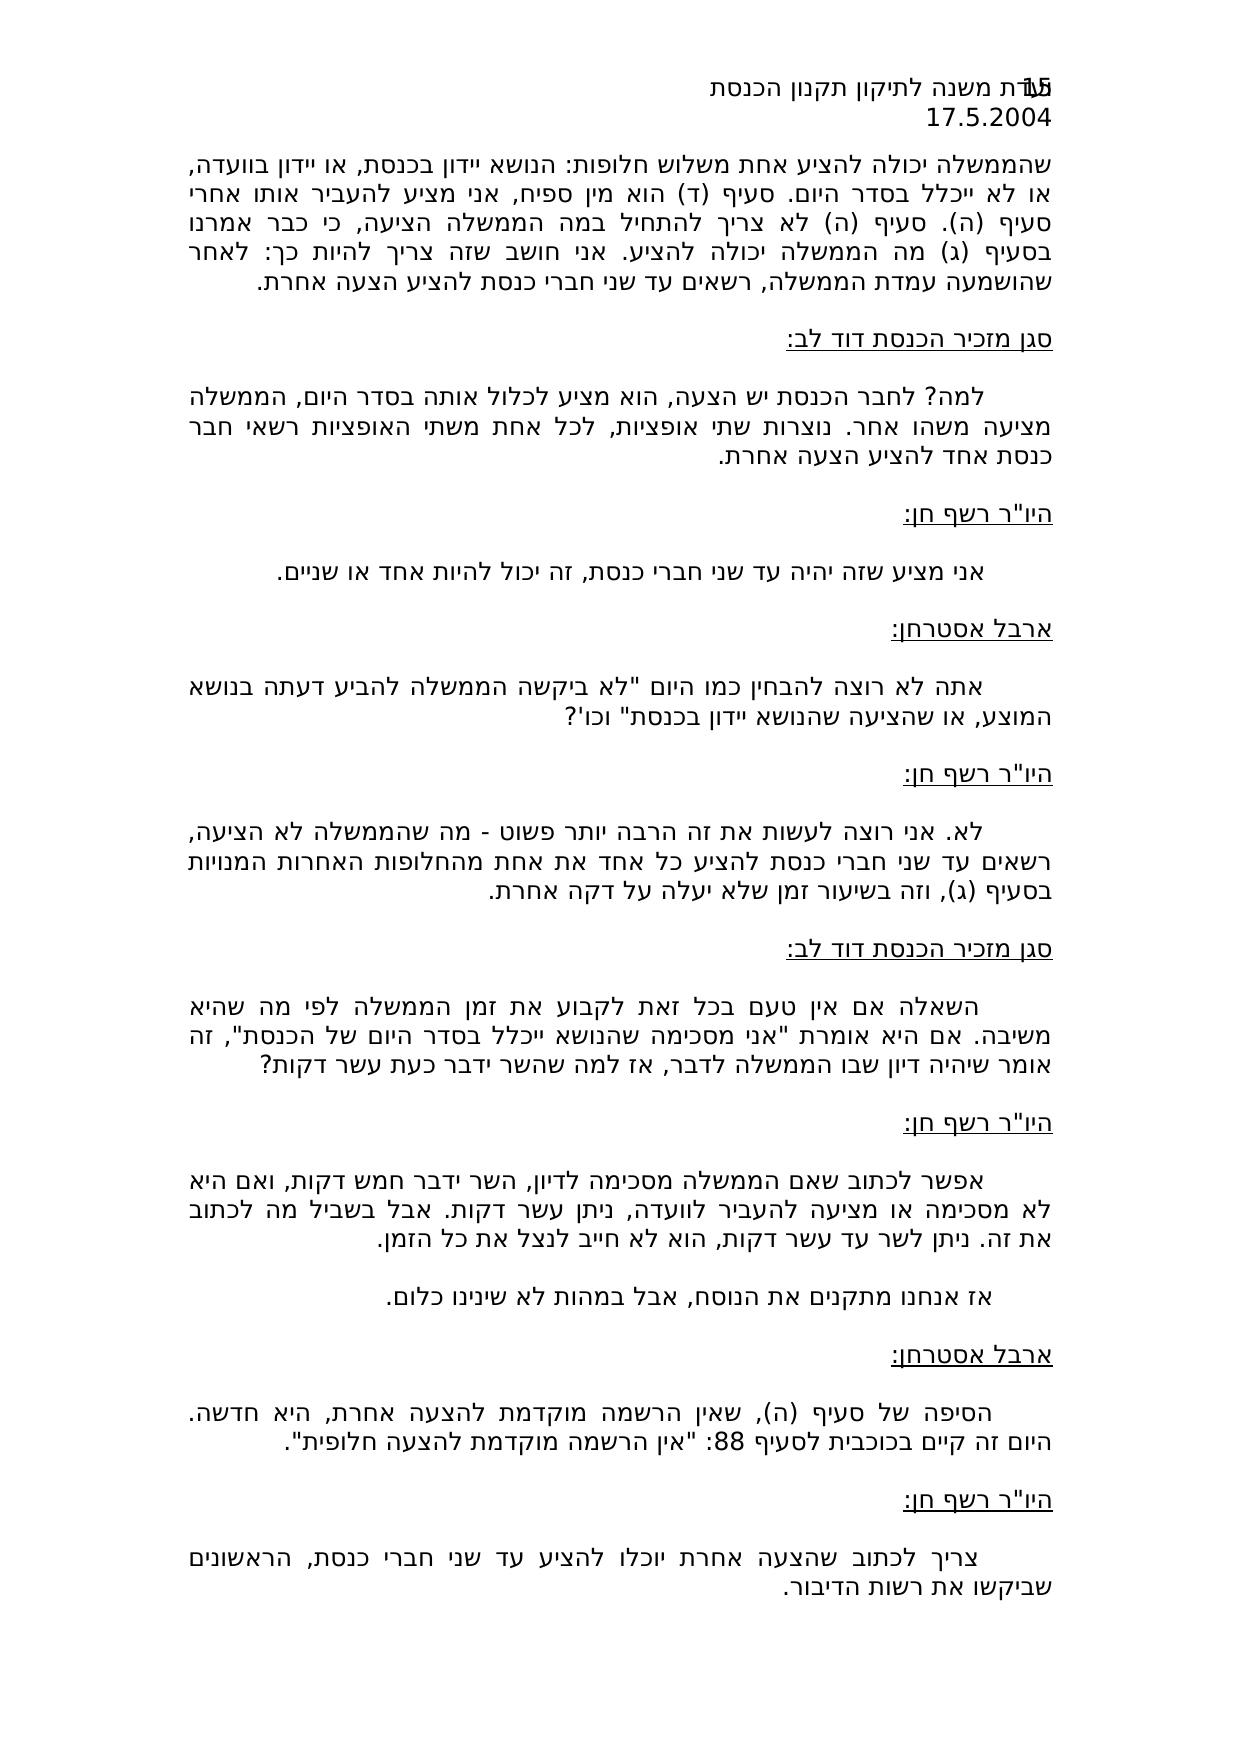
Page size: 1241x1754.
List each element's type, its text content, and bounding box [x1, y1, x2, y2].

text צריך לכתוב שהצעה אחרת יוכלו להציע עד שני חברי כנסת, הראשונים שביקשו את רשות הדיבור. [187, 1543, 1053, 1601]
text סגן מזכיר הכנסת דוד לב: [187, 324, 1053, 354]
text ארבל אסטרחן: [187, 1340, 1053, 1369]
text היו"ר רשף חן: [187, 1485, 1053, 1514]
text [187, 150, 1053, 296]
text ארבל אסטרחן: [187, 614, 1053, 644]
text היו"ר רשף חן: [187, 1108, 1053, 1137]
text סגן מזכיר הכנסת דוד לב: [187, 934, 1053, 963]
text אתה לא רוצה להבחין כמו היום "לא ביקשה הממשלה להביע דעתה בנושא המוצע, או שהציעה שהנושא יידון בכנסת" וכו'? [187, 672, 1053, 731]
text אז אנחנו מתקנים את הנוסח, אבל במהות לא שינינו כלום. [187, 1282, 1053, 1311]
text לא. אני רוצה לעשות את זה הרבה יותר פשוט - מה שהממשלה לא הציעה, רשאים עד שני חברי כנסת להציע כל אחד את אחת מהחלופות האחרות המנויות בסעיף (ג), וזה בשיעור זמן שלא יעלה על דקה אחרת. [187, 817, 1053, 905]
text למה? לחבר הכנסת יש הצעה, הוא מציע לכלול אותה בסדר היום, הממשלה מציעה משהו אחר. נוצרות שתי אופציות, לכל אחת משתי האופציות רשאי חבר כנסת אחד להציע הצעה אחרת. [187, 382, 1053, 470]
text היו"ר רשף חן: [187, 759, 1053, 789]
text השאלה אם אין טעם בכל זאת לקבוע את זמן הממשלה לפי מה שהיא משיבה. אם היא אומרת "אני מסכימה שהנושא ייכלל בסדר היום של הכנסת", זה אומר שיהיה דיון שבו הממשלה לדבר, אז למה שהשר ידבר כעת עשר דקות? [187, 992, 1053, 1079]
text אני מציע שזה יהיה עד שני חברי כנסת, זה יכול להיות אחד או שניים. [187, 557, 1053, 586]
text היו"ר רשף חן: [187, 499, 1053, 528]
text אפשר לכתוב שאם הממשלה מסכימה לדיון, השר ידבר חמש דקות, ואם היא לא מסכימה או מציעה להעביר לוועדה, ניתן עשר דקות. אבל בשביל מה לכתוב את זה. ניתן לשר עד עשר דקות, הוא לא חייב לנצל את כל הזמן. [187, 1166, 1053, 1253]
text הסיפה של סעיף (ה), שאין הרשמה מוקדמת להצעה אחרת, היא חדשה. היום זה קיים בכוכבית לסעיף 88: "אין הרשמה מוקדמת להצעה חלופית". [187, 1398, 1053, 1456]
